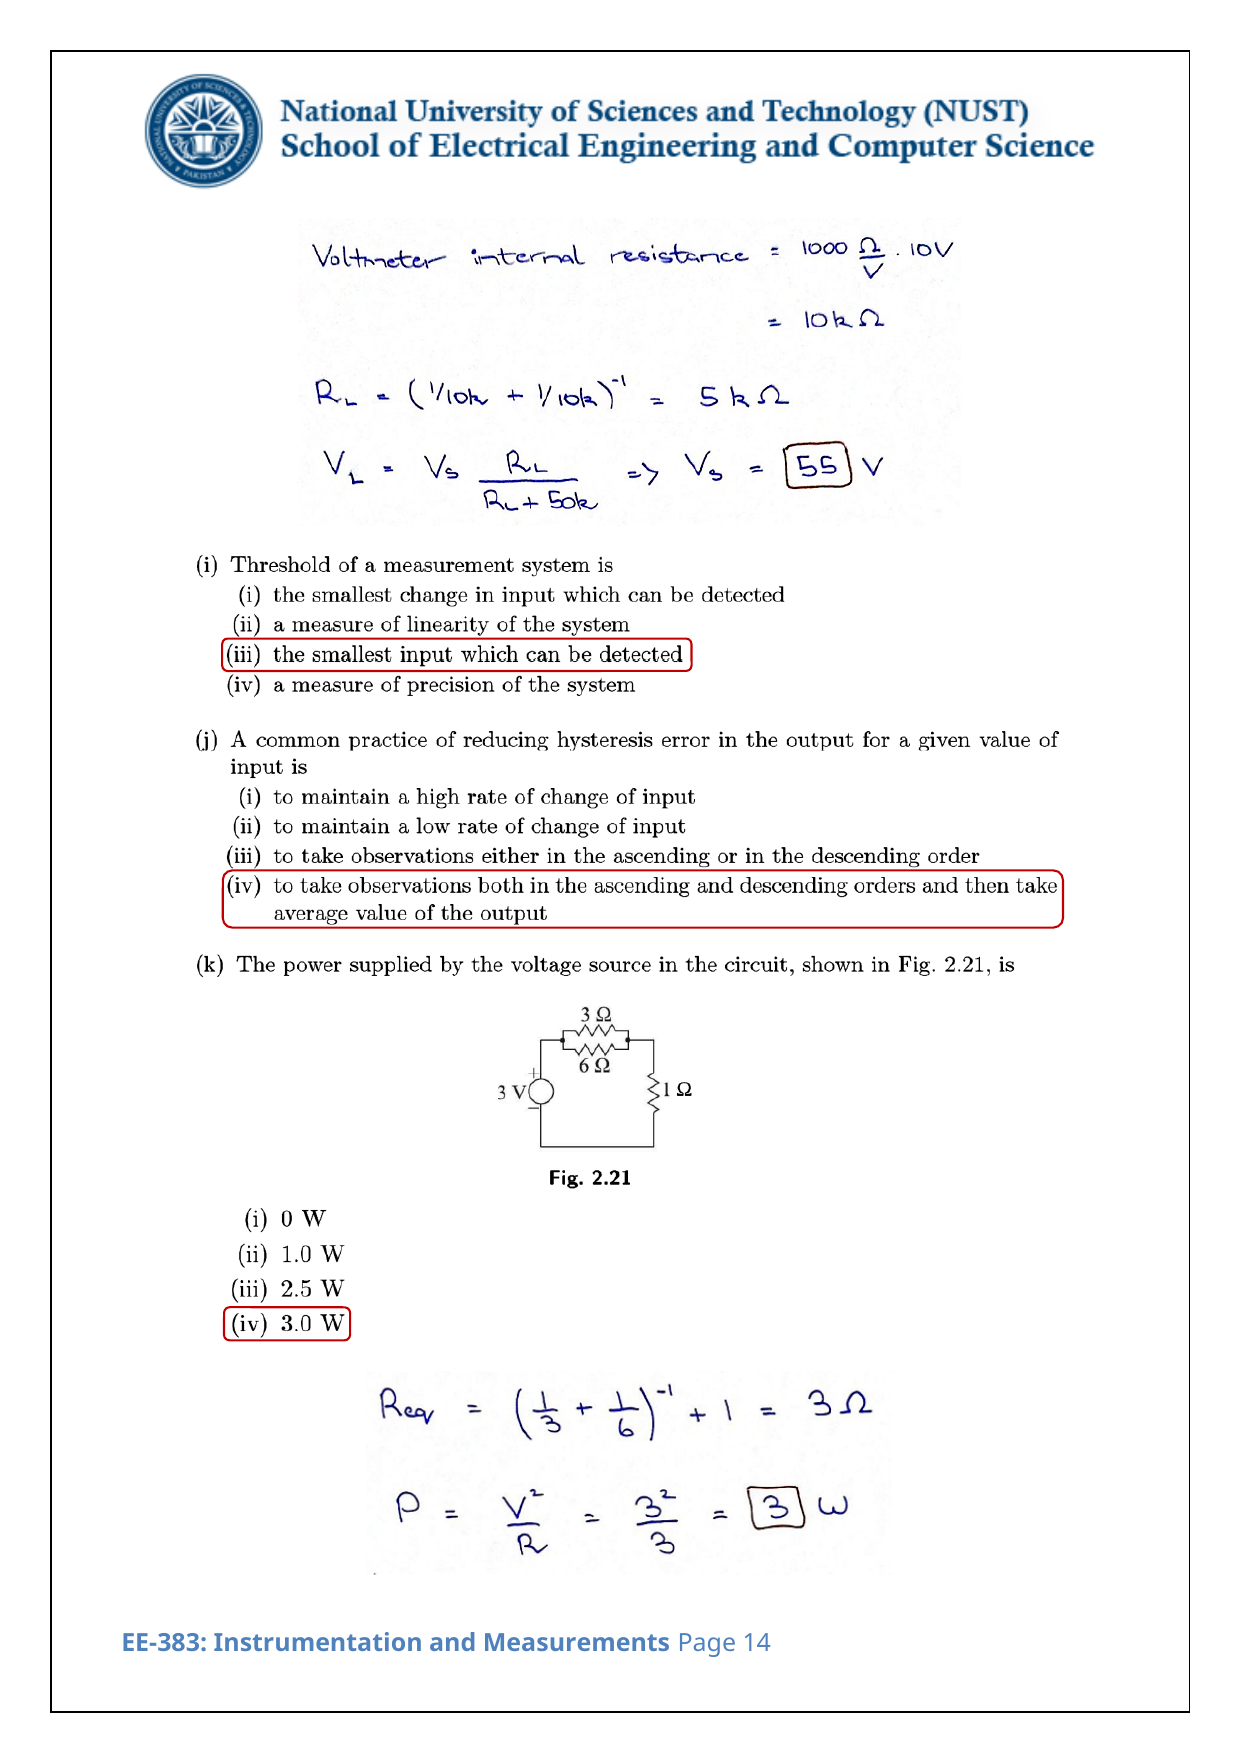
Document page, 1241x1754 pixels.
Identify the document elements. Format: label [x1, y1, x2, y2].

picture [224, 872, 1061, 925]
picture [194, 724, 1065, 925]
picture [298, 218, 961, 526]
picture [194, 550, 1065, 700]
picture [194, 1195, 1065, 1347]
picture [366, 1371, 892, 1575]
picture [194, 950, 1065, 1192]
picture [132, 68, 1108, 199]
